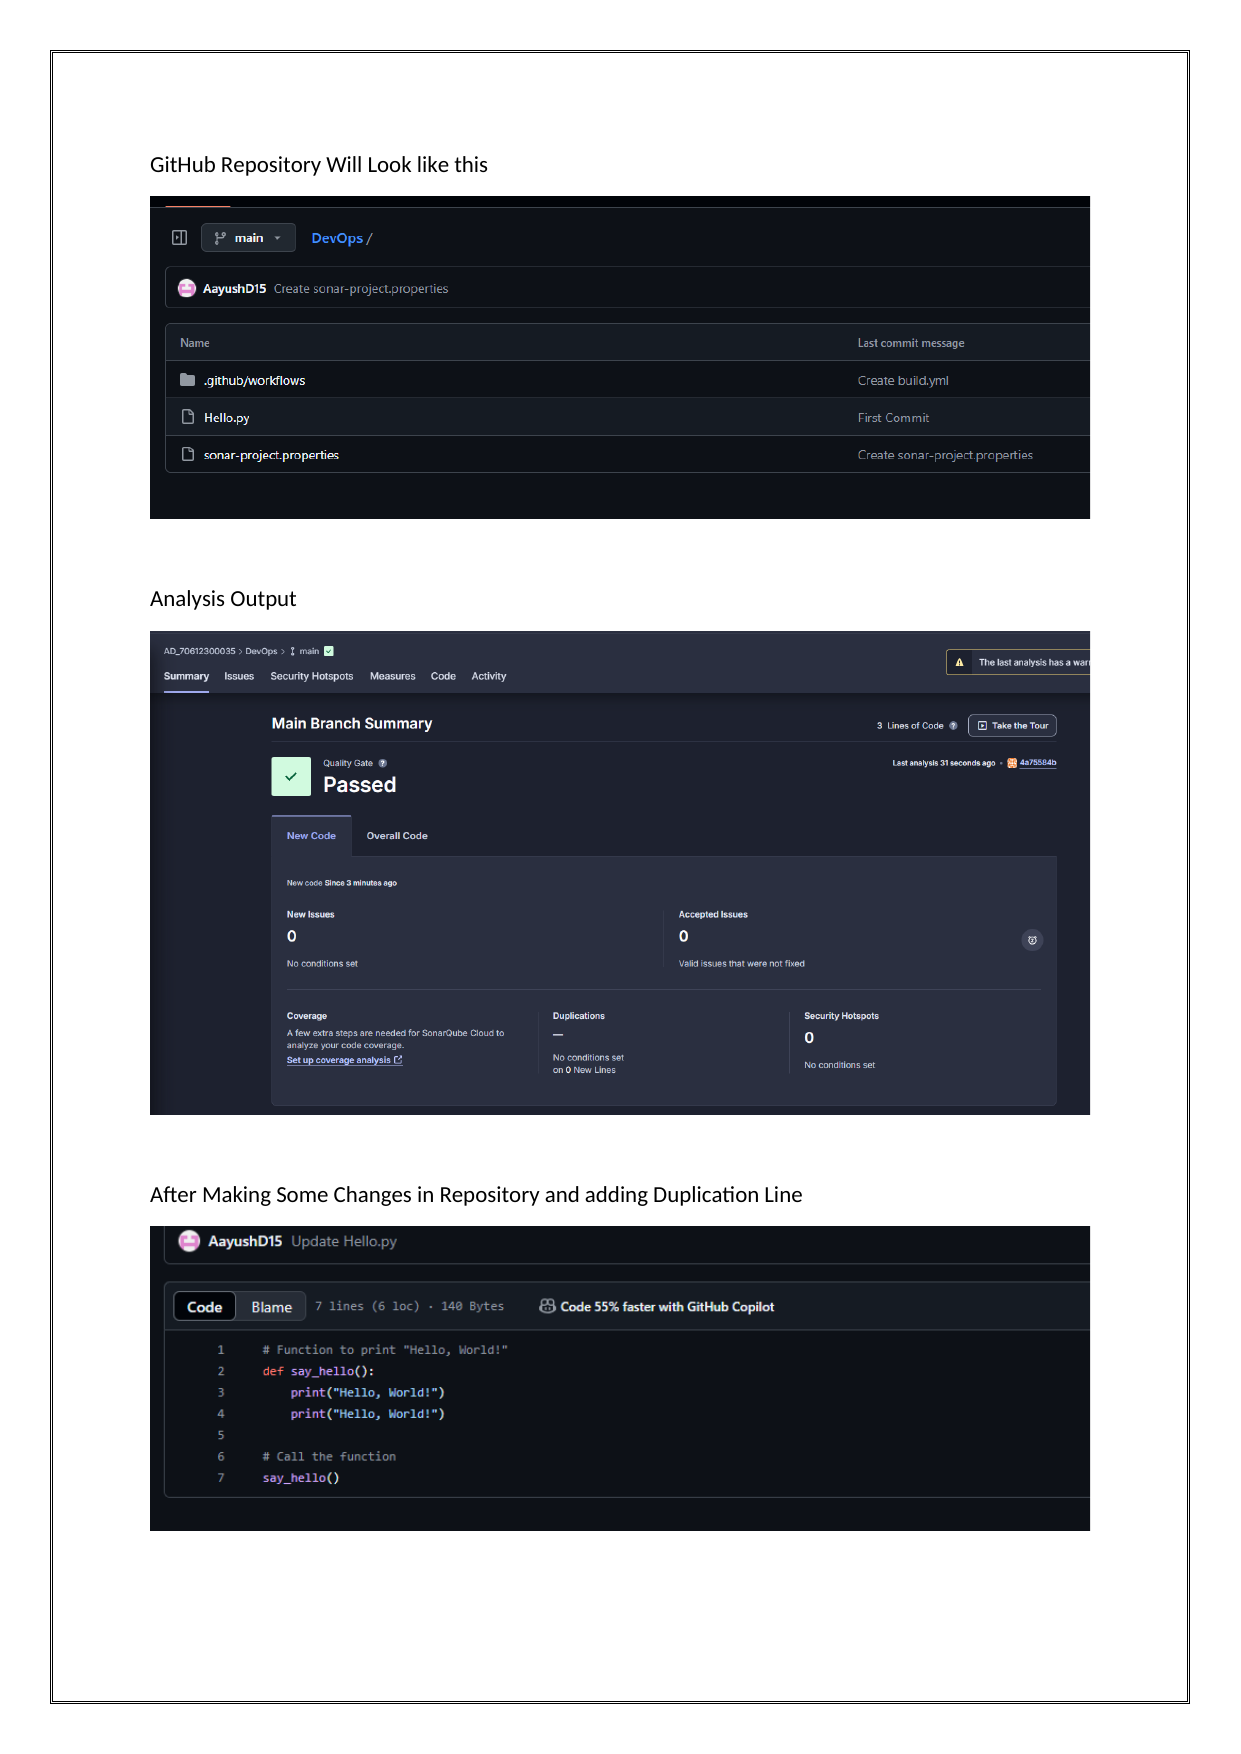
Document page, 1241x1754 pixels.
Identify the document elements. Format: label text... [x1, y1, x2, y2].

picture [150, 631, 1091, 1115]
text Analysis Output [150, 584, 1090, 612]
text After Making Some Changes in Repository and adding Duplication Line [150, 1180, 1090, 1208]
picture [150, 1226, 1091, 1531]
text GitHub Repository Will Look like this [150, 150, 1090, 178]
picture [150, 196, 1091, 519]
